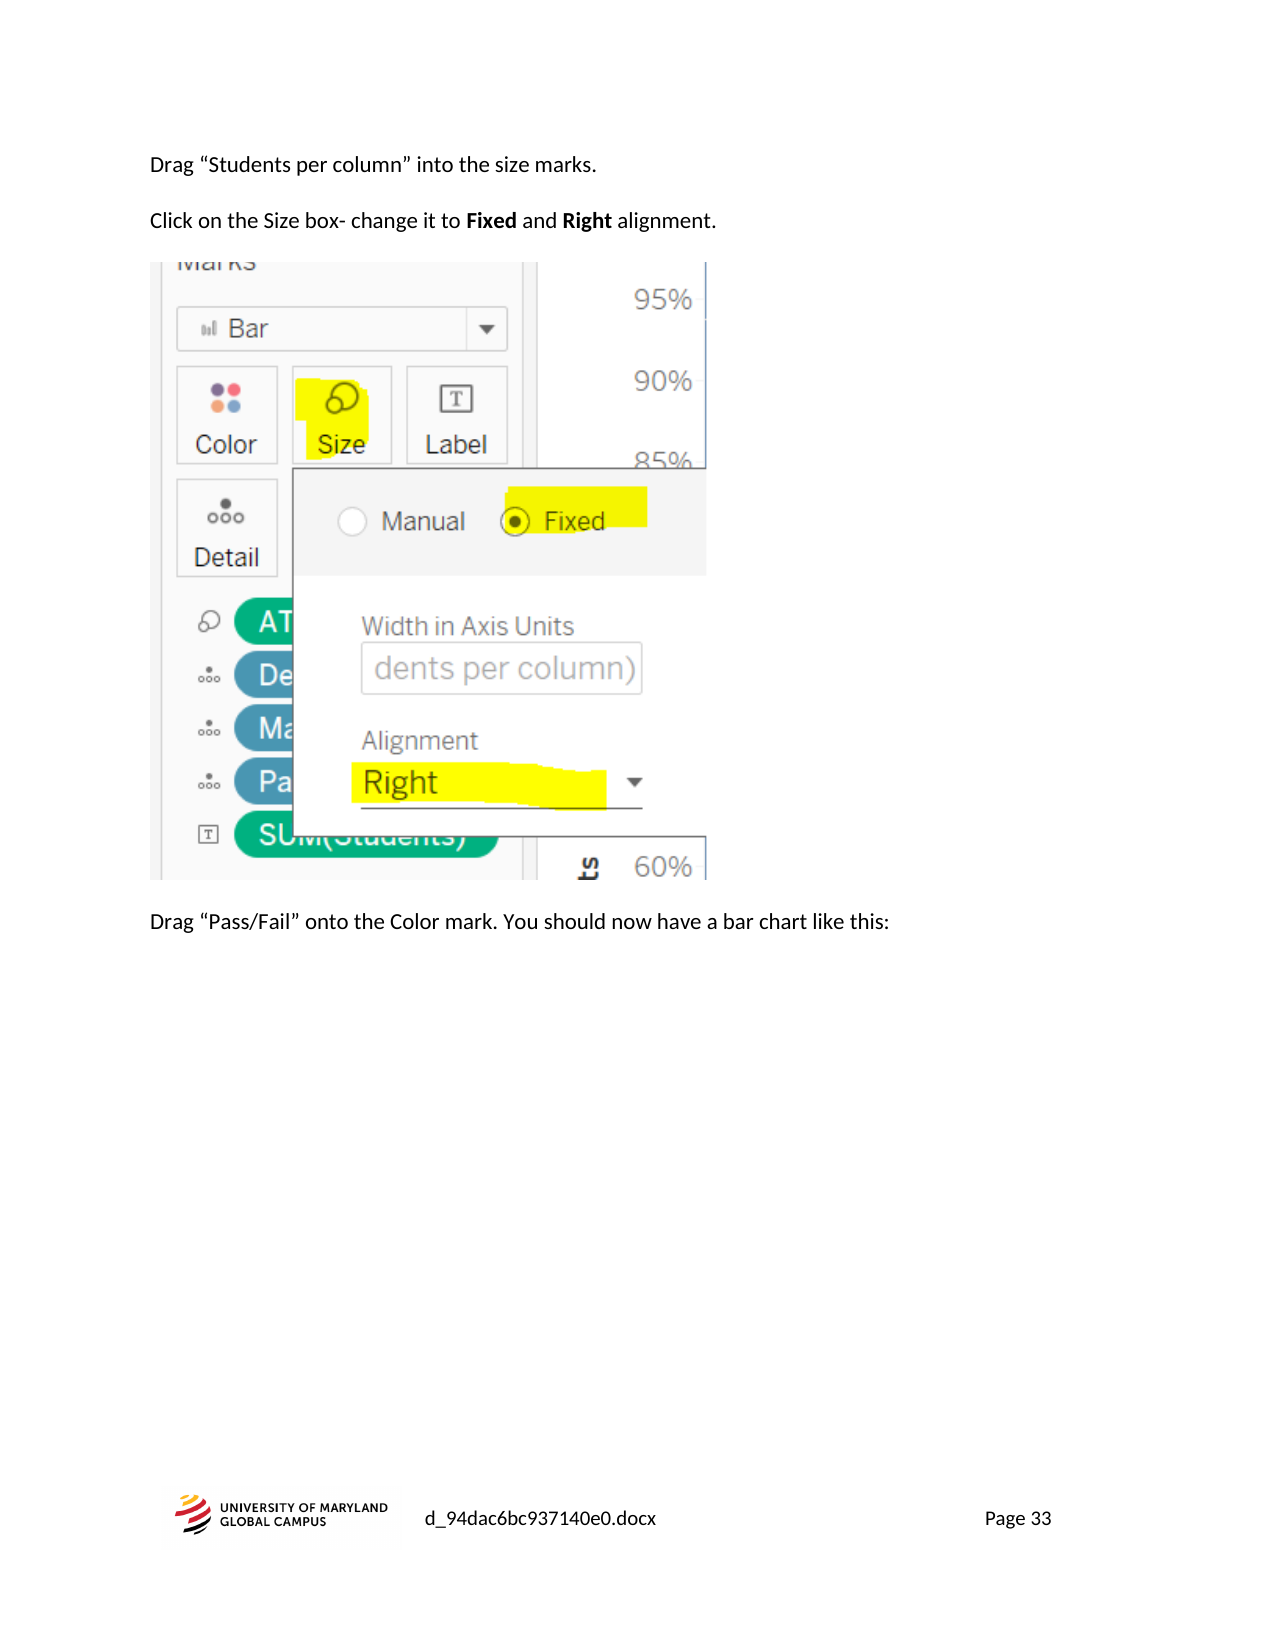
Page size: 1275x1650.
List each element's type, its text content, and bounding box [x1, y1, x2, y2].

text Drag “Pass/Fail” onto the Color mark. You should now have a bar chart like this: [150, 907, 1125, 935]
picture [150, 262, 707, 880]
text Click on the Size box- change it to Fixed and Right alignment. [150, 206, 1125, 234]
text Drag “Students per column” into the size marks. [150, 150, 1125, 178]
picture [161, 1486, 402, 1550]
